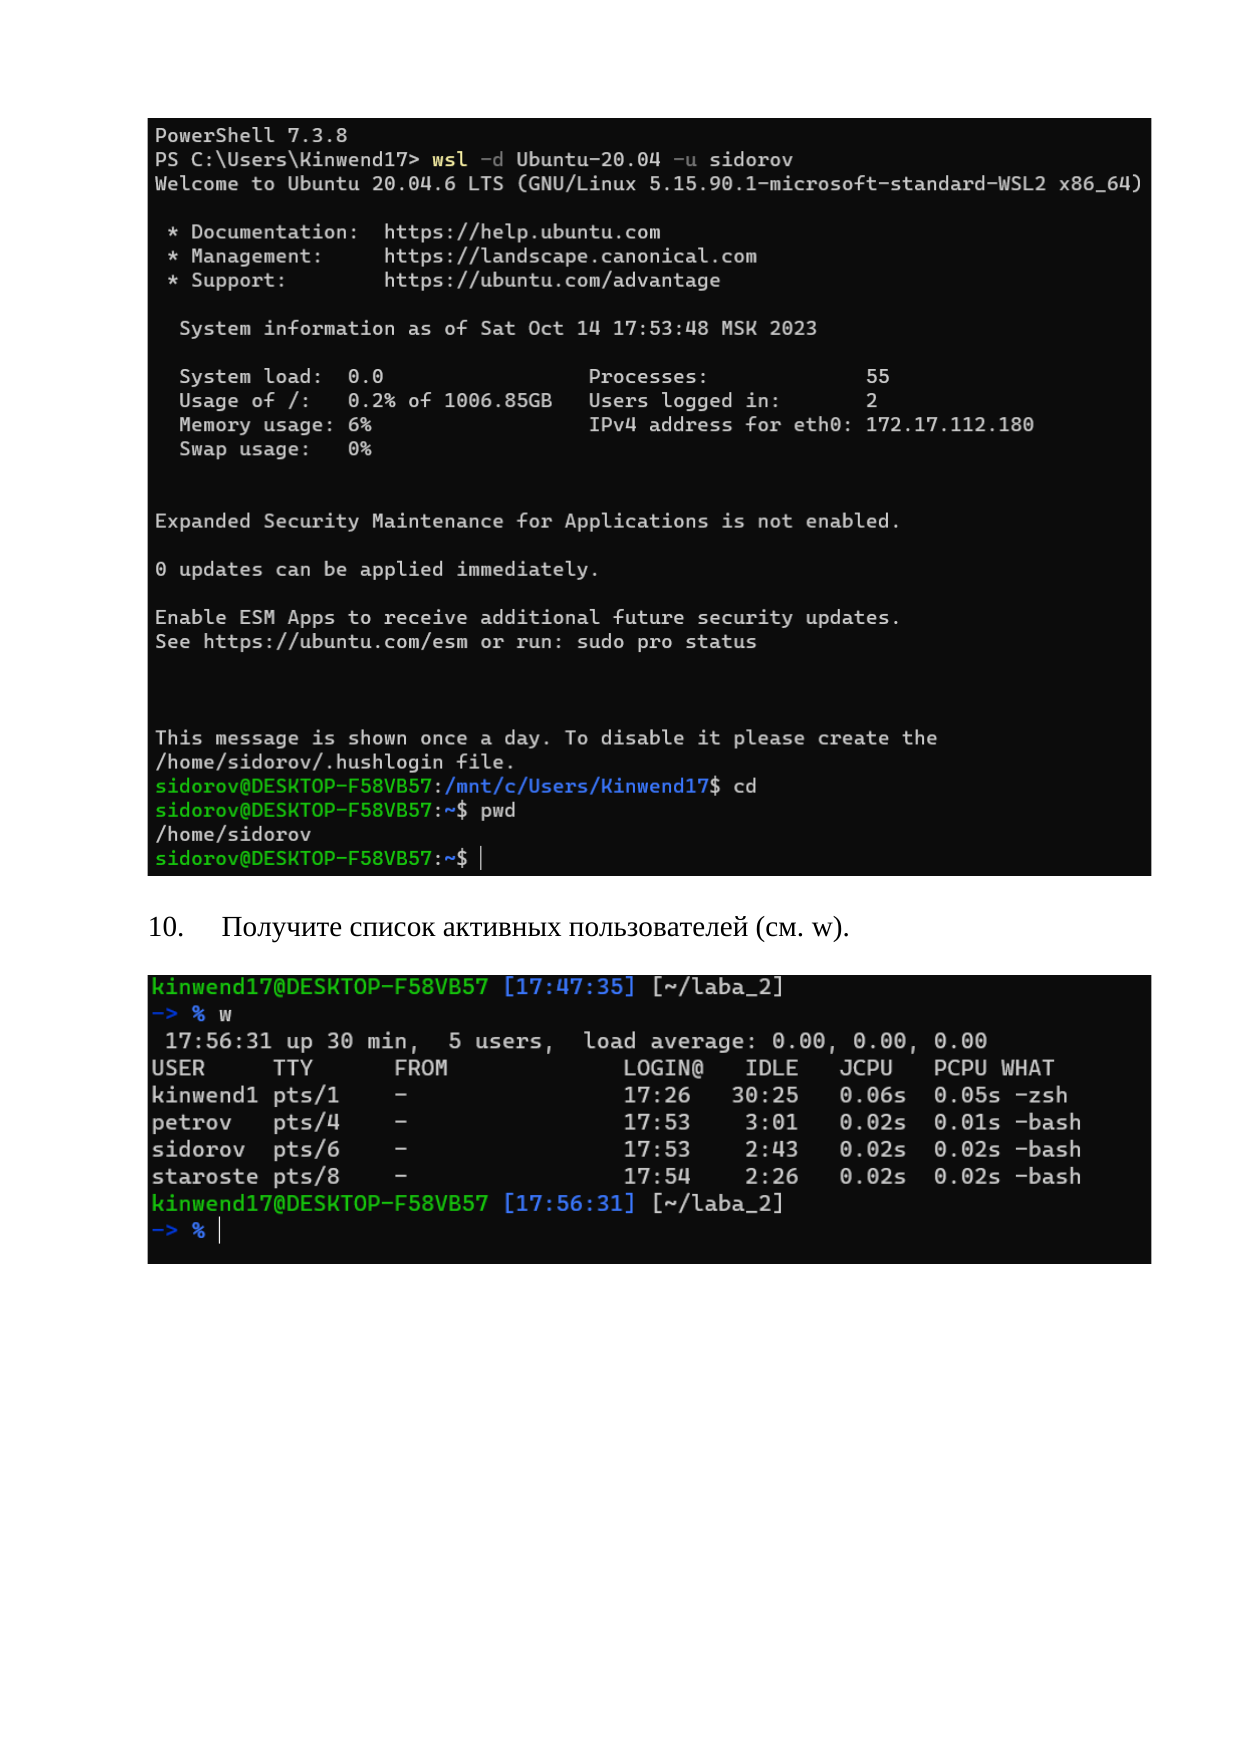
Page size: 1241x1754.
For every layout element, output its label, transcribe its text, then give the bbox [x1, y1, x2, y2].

list Получите список активных пользователей (см. w). [148, 909, 1152, 942]
picture [147, 118, 1152, 876]
picture [147, 975, 1152, 1264]
